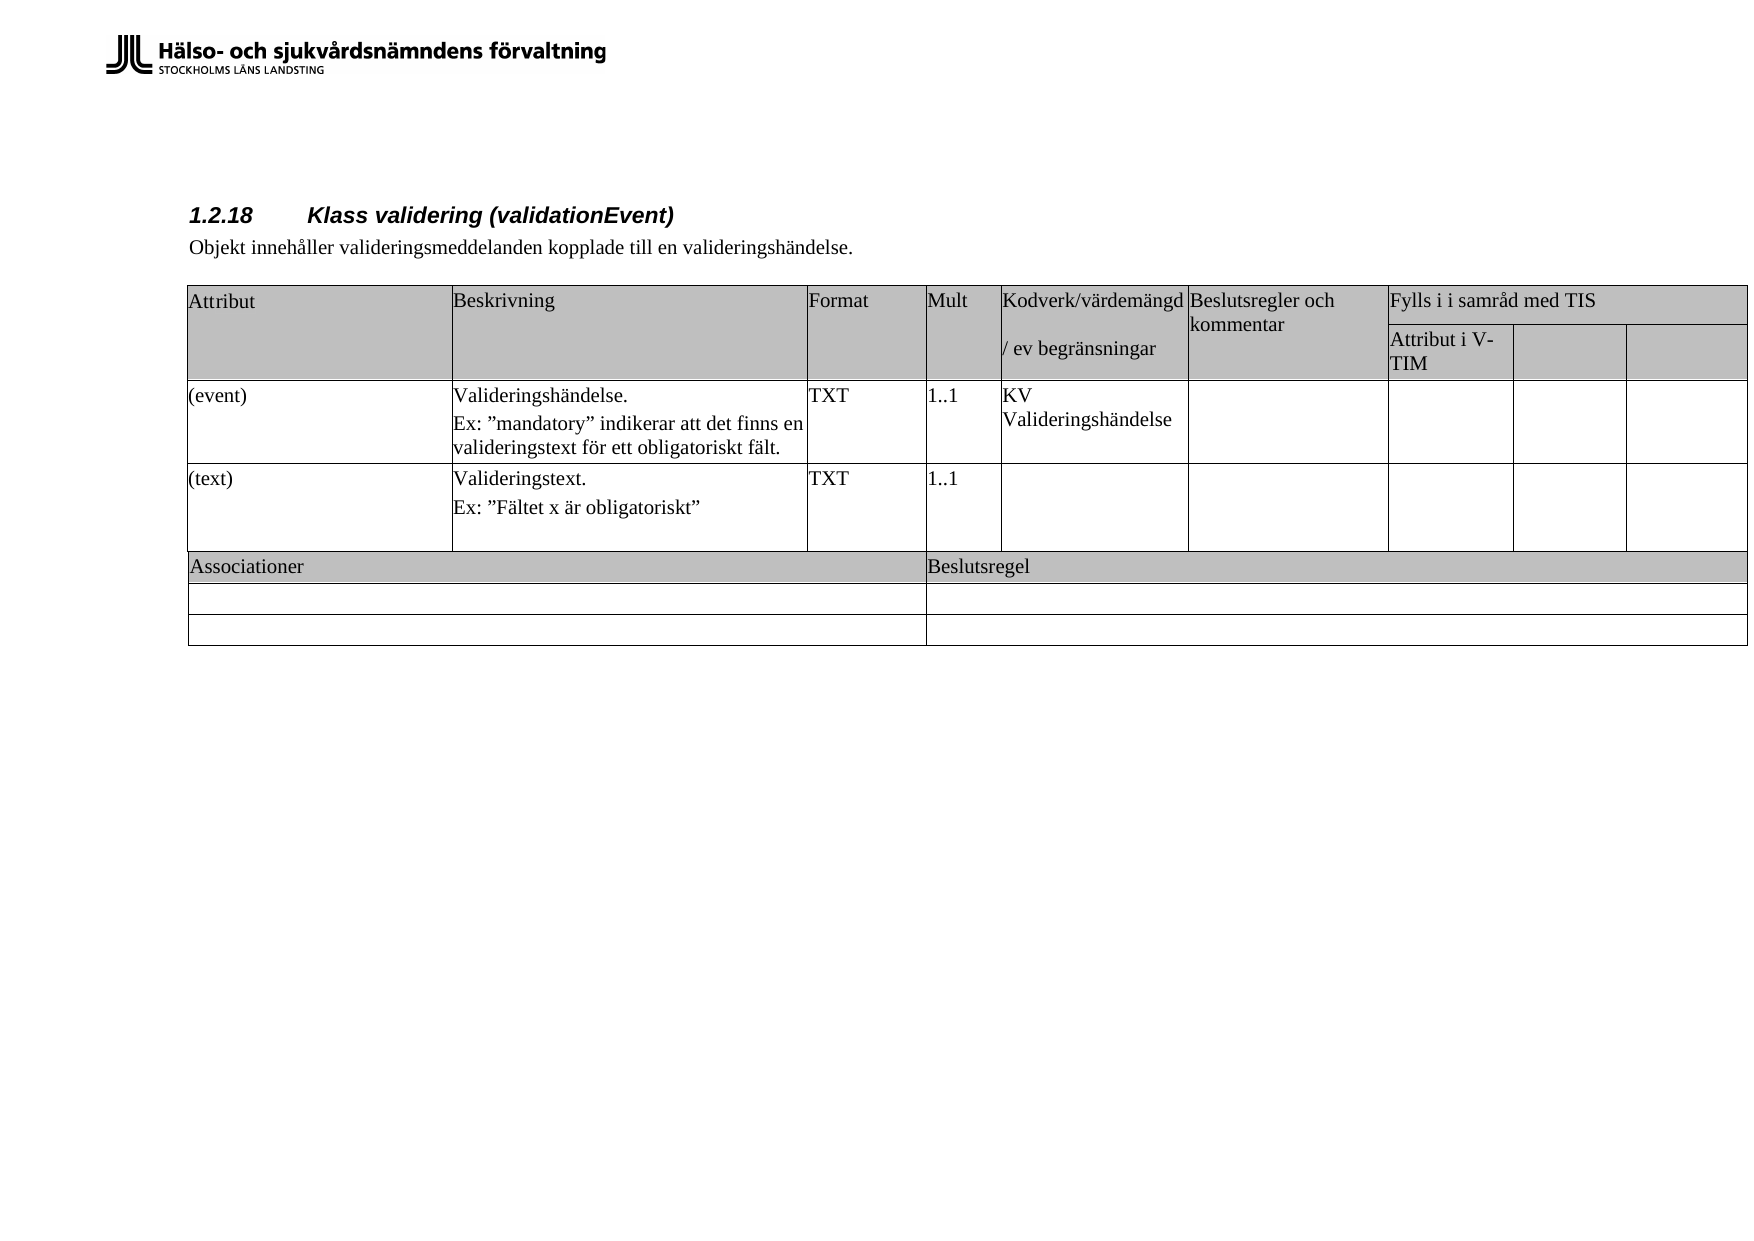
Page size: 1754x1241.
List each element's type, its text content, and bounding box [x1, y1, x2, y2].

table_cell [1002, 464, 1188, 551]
picture [106, 35, 606, 74]
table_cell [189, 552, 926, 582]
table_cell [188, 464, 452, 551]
text Objekt innehåller valideringsmeddelanden kopplade till en valideringshändelse. [189, 235, 1447, 259]
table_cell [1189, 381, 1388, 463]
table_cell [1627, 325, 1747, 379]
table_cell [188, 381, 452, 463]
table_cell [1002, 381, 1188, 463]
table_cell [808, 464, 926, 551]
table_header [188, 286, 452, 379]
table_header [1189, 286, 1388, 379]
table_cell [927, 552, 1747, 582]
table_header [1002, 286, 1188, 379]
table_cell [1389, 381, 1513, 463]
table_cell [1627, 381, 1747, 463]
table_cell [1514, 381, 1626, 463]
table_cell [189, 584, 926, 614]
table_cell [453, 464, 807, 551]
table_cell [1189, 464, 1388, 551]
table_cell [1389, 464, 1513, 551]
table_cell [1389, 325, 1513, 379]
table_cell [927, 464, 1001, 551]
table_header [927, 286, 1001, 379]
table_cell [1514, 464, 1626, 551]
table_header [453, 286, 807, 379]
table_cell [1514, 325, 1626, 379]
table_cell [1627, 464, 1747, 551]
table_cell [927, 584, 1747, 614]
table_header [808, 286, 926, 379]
subtitle Klass validering (validationEvent) [189, 202, 1447, 228]
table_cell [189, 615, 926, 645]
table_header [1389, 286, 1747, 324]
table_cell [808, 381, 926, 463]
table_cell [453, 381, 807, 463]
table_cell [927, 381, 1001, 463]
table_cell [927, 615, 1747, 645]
